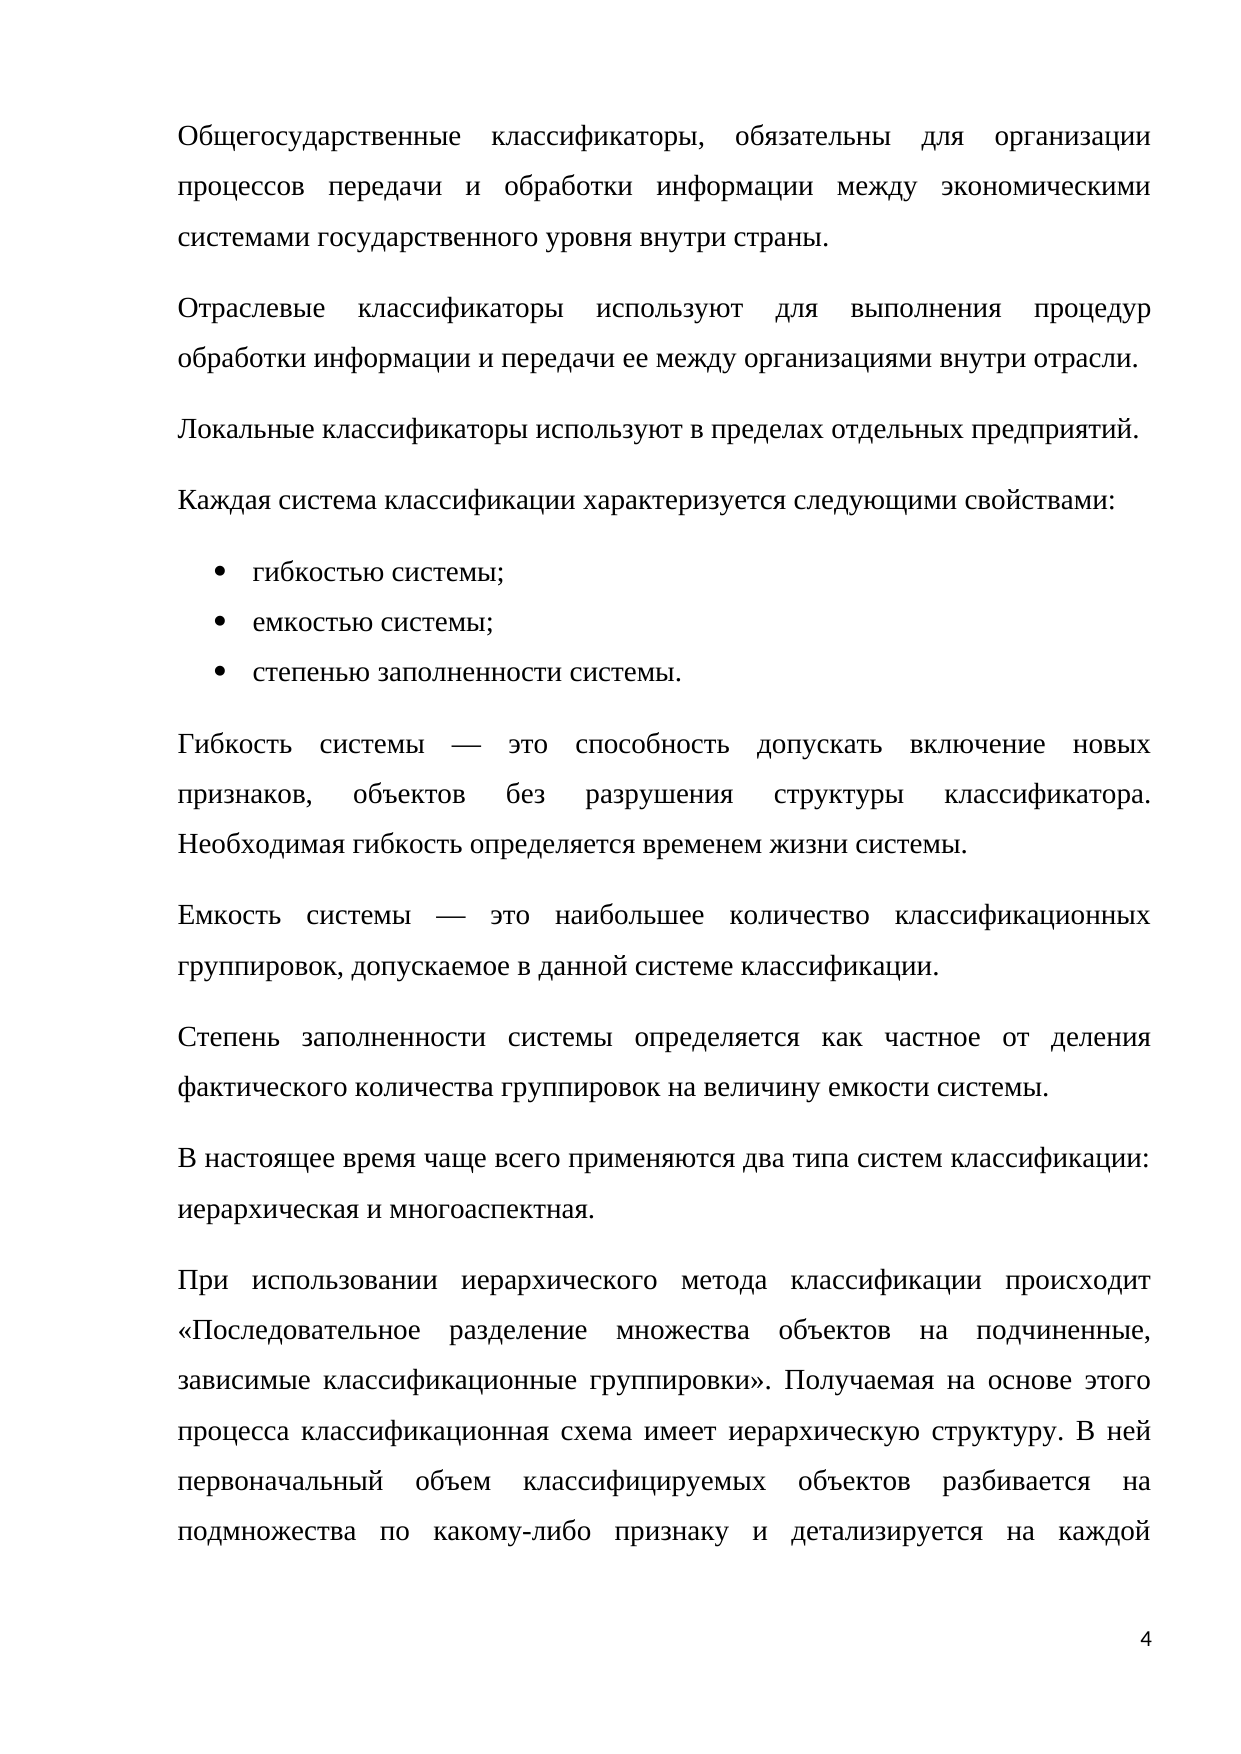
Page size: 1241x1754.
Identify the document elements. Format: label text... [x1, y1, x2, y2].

list емкостью системы; [215, 604, 1152, 638]
list гибкостью системы; [215, 554, 1152, 587]
text Отраслевые классификаторы используют для выполнения процедур обработки информации и передачи ее между организациями внутри отрасли. [177, 290, 1152, 374]
text Локальные классификаторы используют в пределах отдельных предприятий. [177, 411, 1152, 445]
text Общегосударственные классификаторы, обязательны для организации процессов передачи и обработки информации между экономическими системами государственного уровня внутри страны. [177, 118, 1152, 252]
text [177, 1262, 1152, 1547]
text Каждая система классификации характеризуется следующими свойствами: [177, 482, 1152, 516]
text Емкость системы — это наибольшее количество классификационных группировок, допускаемое в данной системе классификации. [177, 897, 1152, 981]
text Степень заполненности системы определяется как частное от деления фактического количества группировок на величину емкости системы. [177, 1019, 1152, 1103]
text В настоящее время чаще всего применяются два типа систем классификации: иерархическая и многоаспектная. [177, 1140, 1152, 1224]
text Гибкость системы — это способность допускать включение новых признаков, объектов без разрушения структуры классификатора. Необходимая гибкость определяется временем жизни системы. [177, 726, 1152, 860]
list степенью заполненности системы. [215, 654, 1152, 688]
